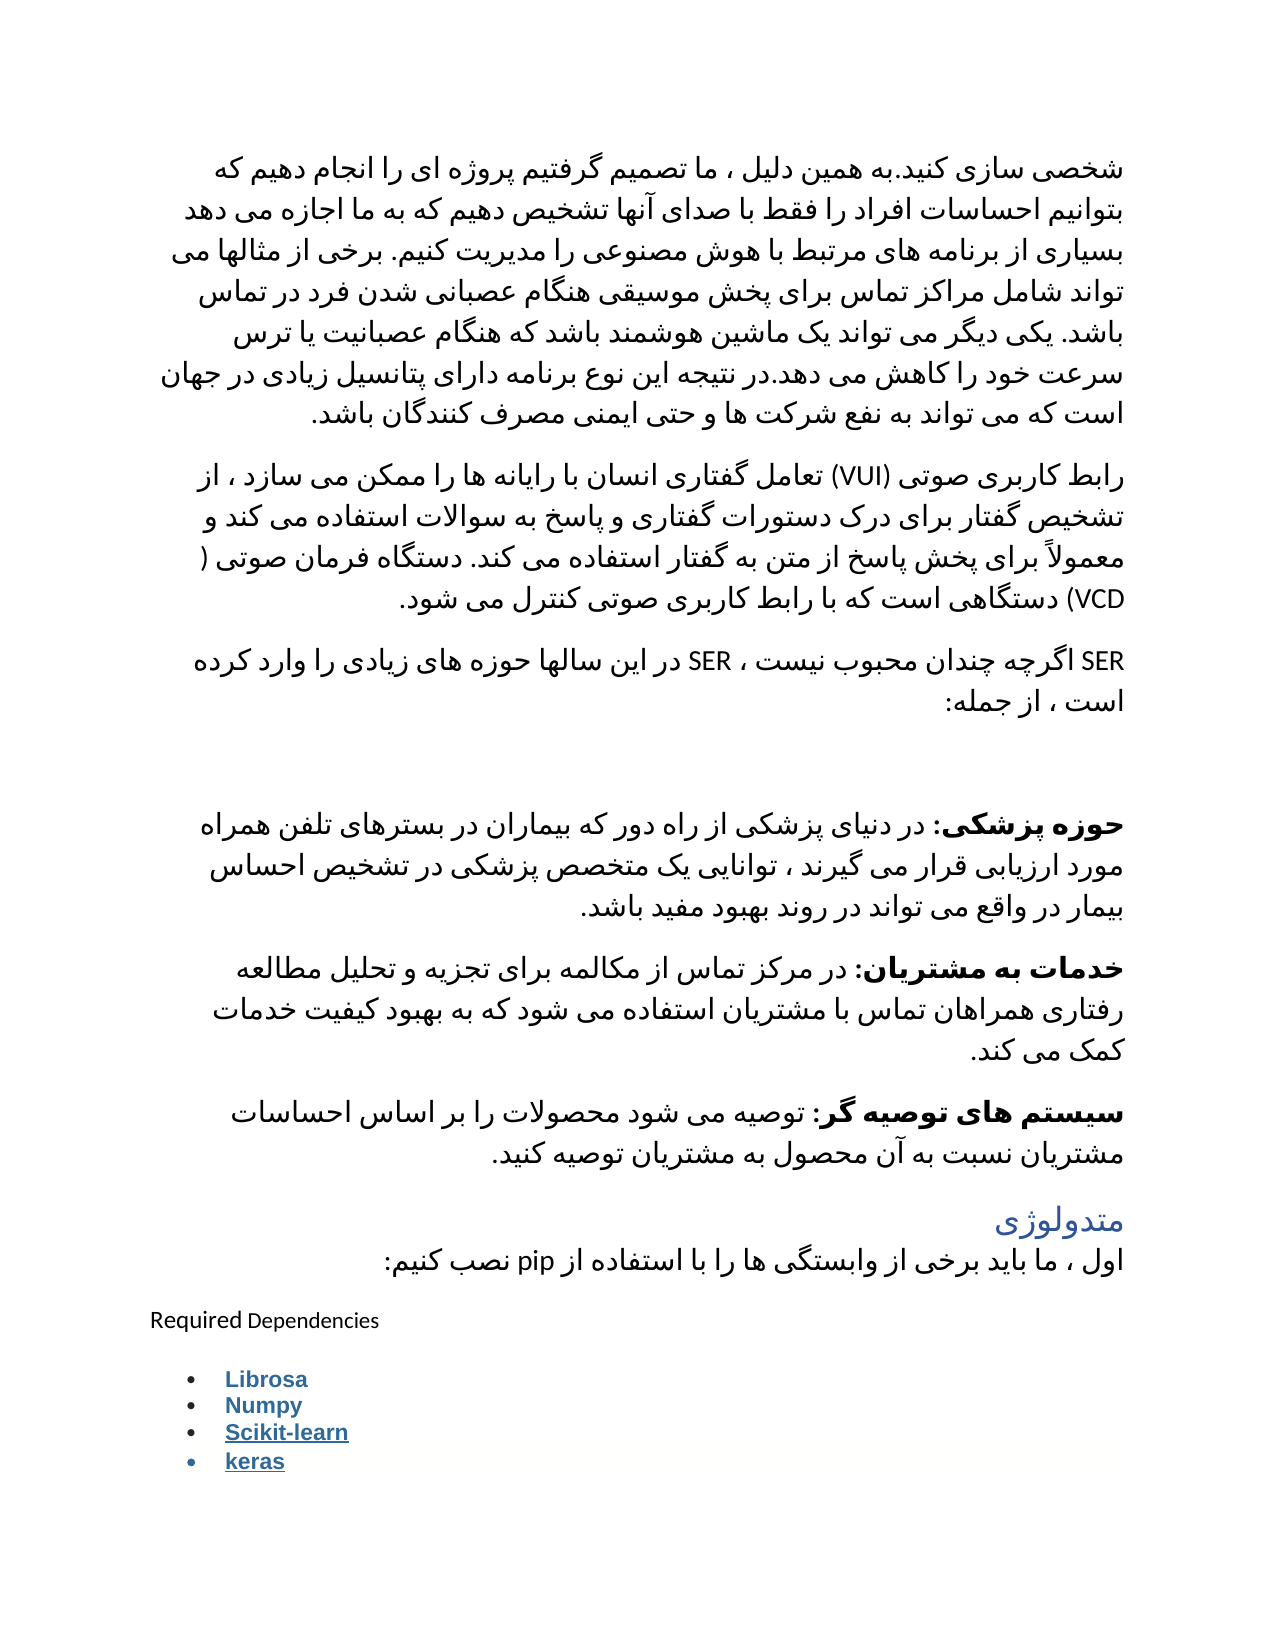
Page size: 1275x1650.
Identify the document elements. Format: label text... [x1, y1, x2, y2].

text SER اگرچه چندان محبوب نیست ، SER در این سالها حوزه های زیادی را وارد کرده است ، از جمله: [150, 642, 1125, 718]
list keras [187, 1445, 1125, 1474]
text رابط کاربری صوتی (VUI) تعامل گفتاری انسان با رایانه ها را ممکن می سازد ، از تشخیص گفتار برای درک دستورات گفتاری و پاسخ به سوالات استفاده می کند و معمولاً برای پخش پاسخ از متن به گفتار استفاده می کند. دستگاه فرمان صوتی (VCD) دستگاهی است که با رابط کاربری صوتی کنترل می شود. [150, 457, 1125, 616]
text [150, 150, 1125, 431]
list Numpy [187, 1392, 1125, 1418]
list Librosa [187, 1366, 1125, 1392]
text اول ، ما باید برخی از وابستگی ها را با استفاده از pip نصب کنیم: [150, 1242, 1125, 1278]
text حوزه پزشکی: در دنیای پزشکی از راه دور که بیماران در بسترهای تلفن همراه مورد ارزیابی قرار می گیرند ، توانایی یک متخصص پزشکی در تشخیص احساس بیمار در واقع می تواند در روند بهبود مفید باشد. [150, 806, 1125, 924]
list Scikit-learn [187, 1418, 1125, 1445]
text سیستم های توصیه گر: توصیه می شود محصولات را بر اساس احساسات مشتریان نسبت به آن محصول به مشتریان توصیه کنید. [150, 1094, 1125, 1170]
text خدمات به مشتریان: در مرکز تماس از مکالمه برای تجزیه و تحلیل مطالعه رفتاری همراهان تماس با مشتریان استفاده می شود که به بهبود کیفیت خدمات کمک می کند. [150, 950, 1125, 1068]
subtitle متدولوژی [150, 1201, 1125, 1239]
text Required Dependencies [150, 1304, 1125, 1334]
